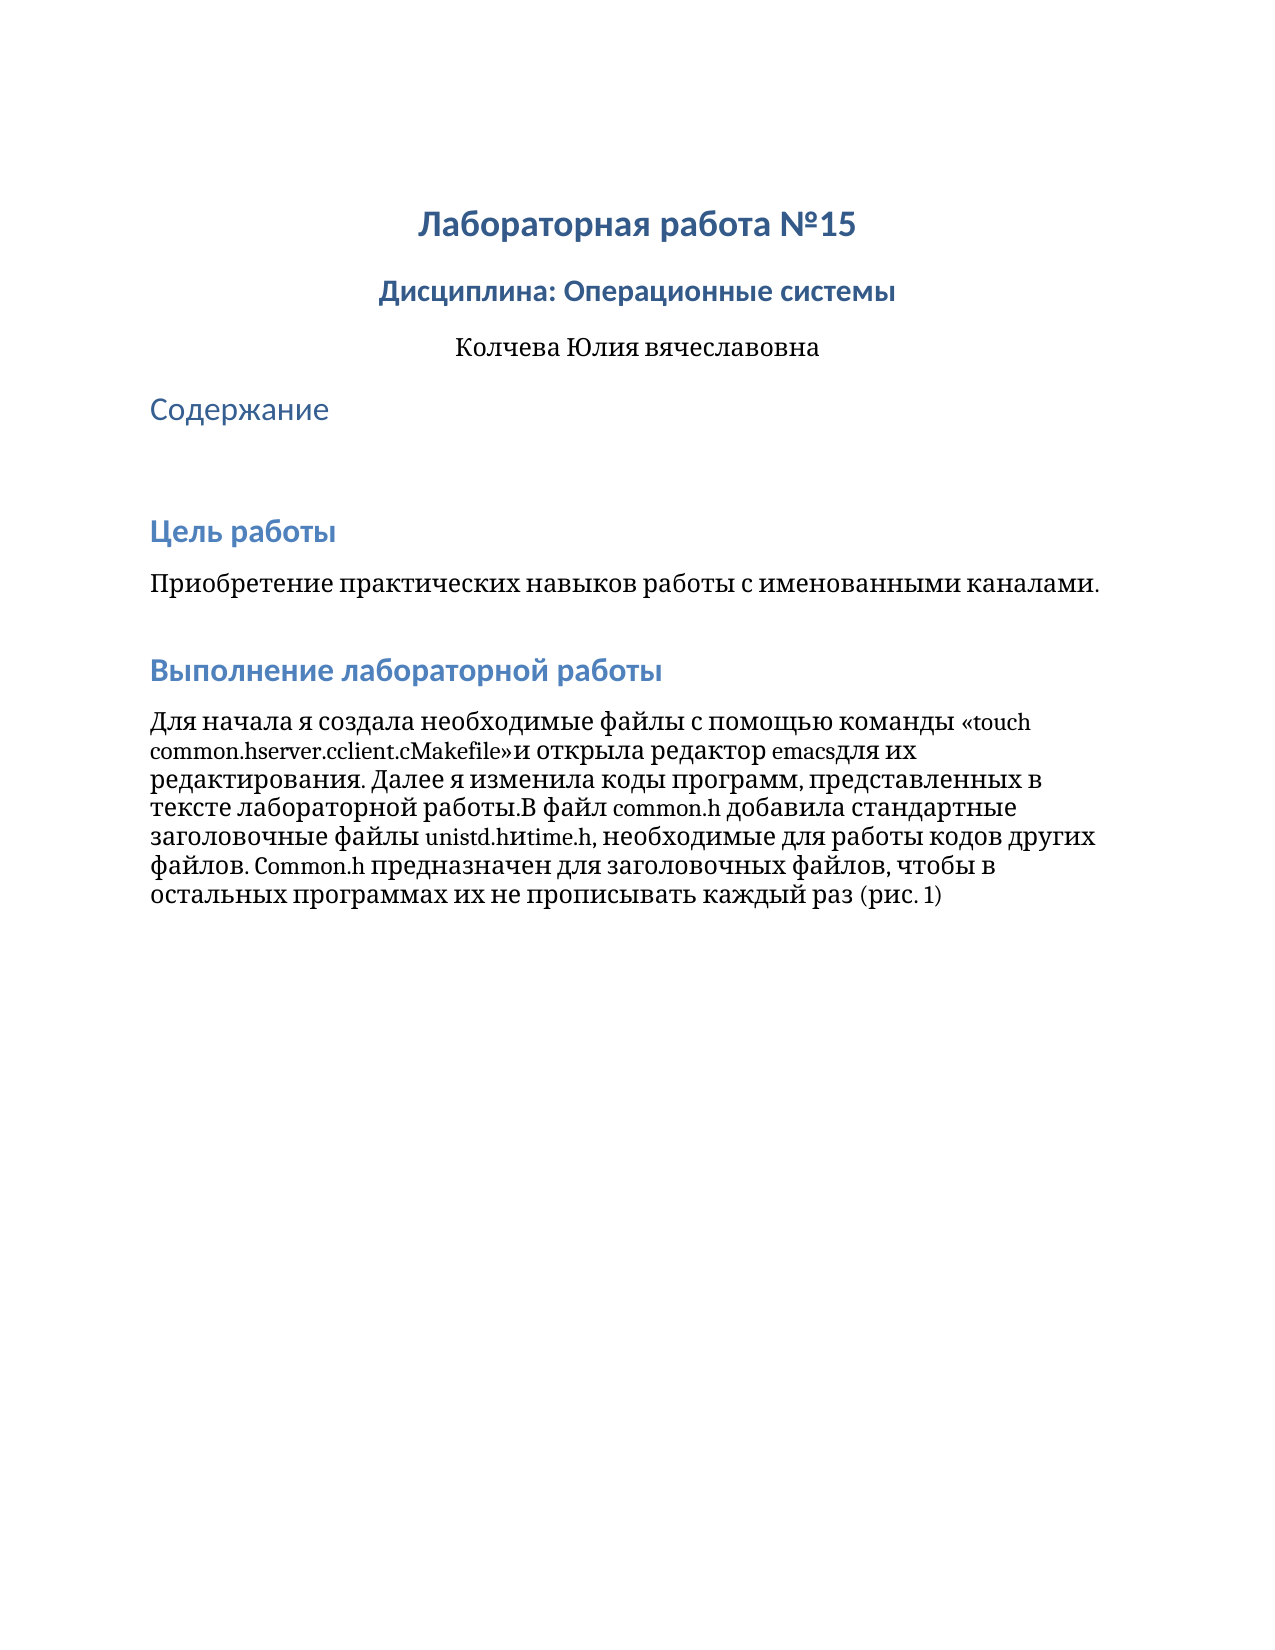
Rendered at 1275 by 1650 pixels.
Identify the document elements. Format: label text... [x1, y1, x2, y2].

subtitle Дисциплина: Операционные системы [150, 271, 1125, 309]
subtitle Цель работы [150, 510, 1125, 551]
text Для начала я создала необходимые файлы с помощью команды «touch common.hserver.cclient.cMakefile»и открыла редактор emacsдля их редактирования. Далее я изменила коды программ, представленных в тексте лабораторной работы.В файл common.h добавила стандартные заголовочные файлы unistd.hиtime.h, необходимые для работы кодов других файлов. Common.h предназначен для заголовочных файлов, чтобы в остальных программах их не прописывать каждый раз (рис. 1) [150, 708, 1125, 909]
text Приобретение практических навыков работы с именованными каналами. [150, 570, 1125, 599]
subtitle Выполнение лабораторной работы [150, 649, 1125, 689]
text Колчева Юлия вячеславовна [150, 334, 1125, 363]
title Лабораторная работа №15 [150, 200, 1125, 246]
